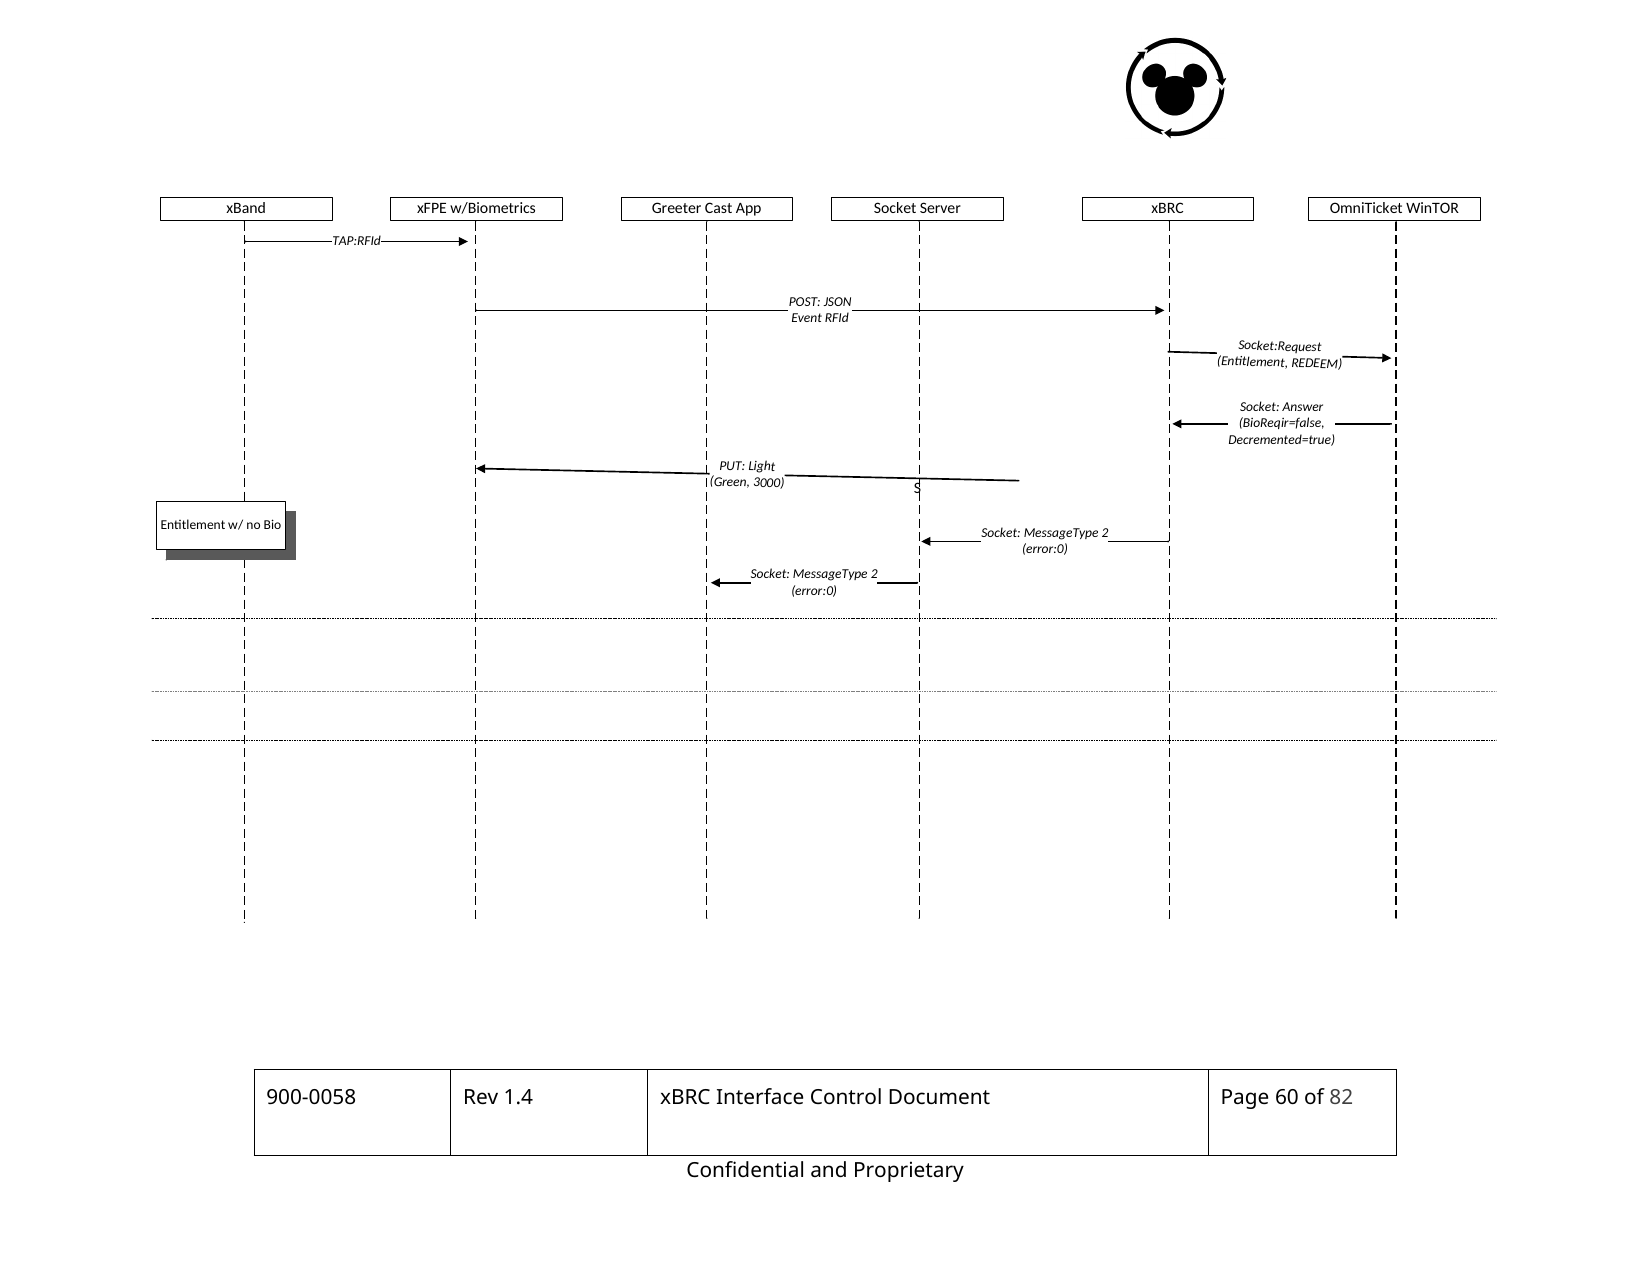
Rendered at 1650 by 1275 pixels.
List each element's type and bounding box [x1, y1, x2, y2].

picture [1125, 37, 1227, 139]
